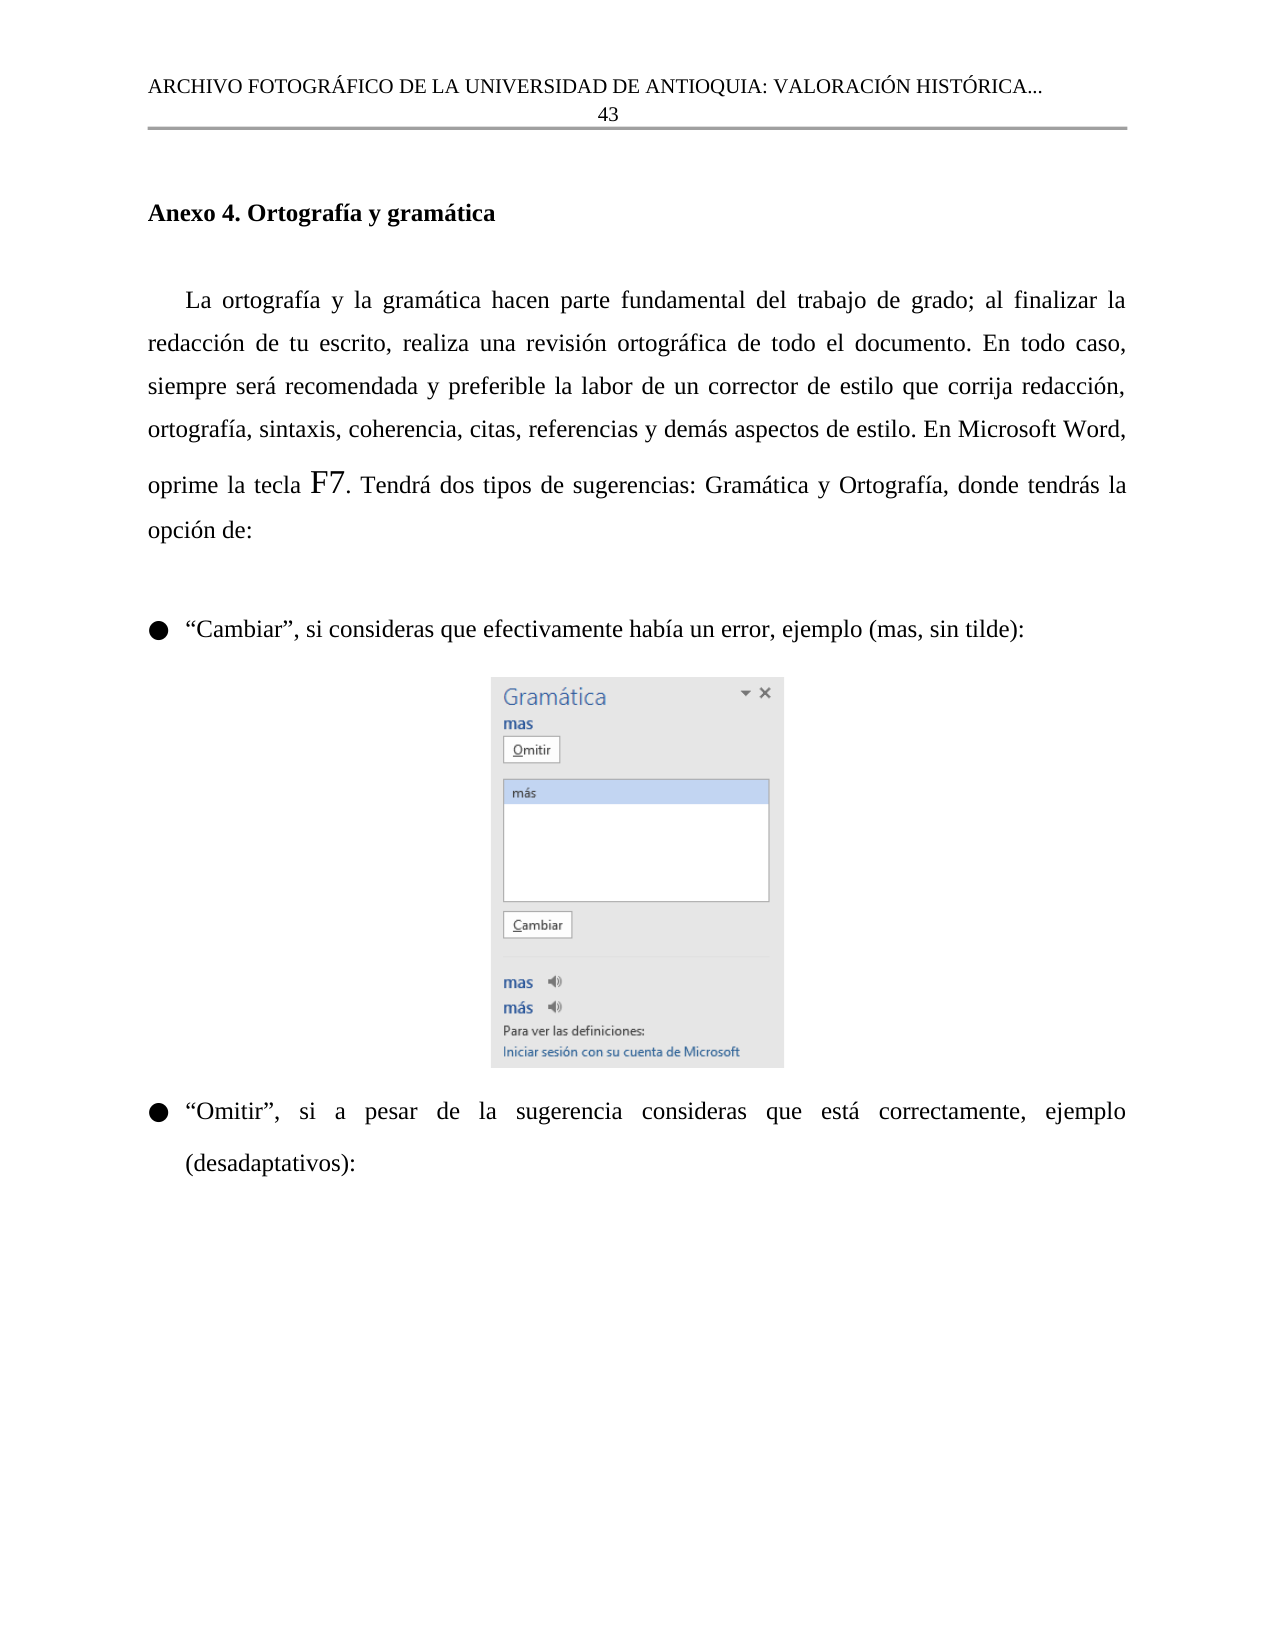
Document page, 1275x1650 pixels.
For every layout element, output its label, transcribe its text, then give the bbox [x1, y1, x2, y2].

list “Omitir”, si a pesar de la sugerencia consideras que está correctamente, ejemplo (desadaptativos): [148, 1082, 1127, 1177]
subtitle Anexo 4. Ortografía y gramática [148, 198, 1127, 227]
text La ortografía y la gramática hacen parte fundamental del trabajo de grado; al finalizar la redacción de tu escrito, realiza una revisión ortográfica de todo el documento. En todo caso, siempre será recomendada y preferible la labor de un corrector de estilo que corrija redacción, ortografía, sintaxis, coherencia, citas, referencias y demás aspectos de estilo. En Microsoft Word, oprime la tecla F7. Tendrá dos tipos de sugerencias: Gramática y Ortografía, donde tendrás la opción de: [148, 285, 1127, 543]
picture [490, 677, 785, 1068]
list “Cambiar”, si consideras que efectivamente había un error, ejemplo (mas, sin tilde): [148, 601, 1127, 652]
